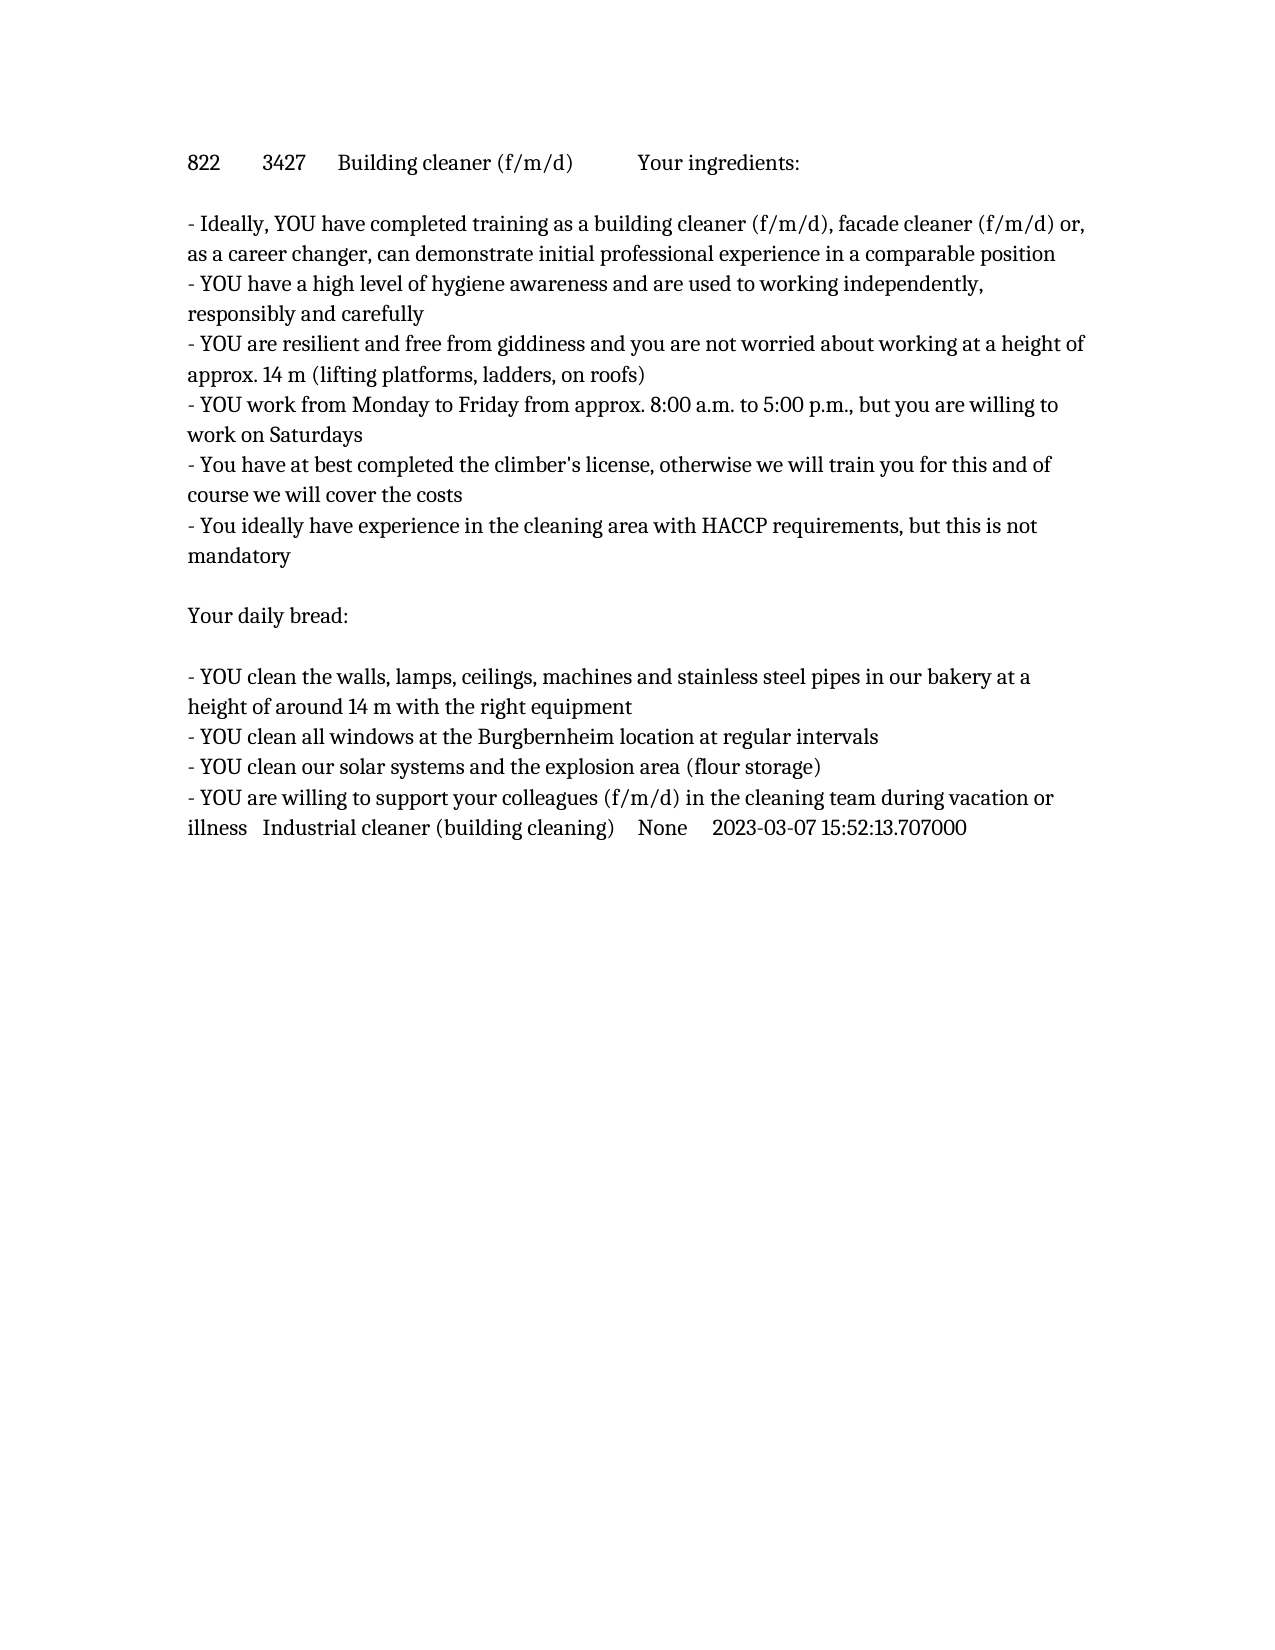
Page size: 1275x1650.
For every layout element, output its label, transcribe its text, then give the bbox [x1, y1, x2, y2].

text 822 3427 Building cleaner (f/m/d) Your ingredients: - Ideally, YOU have completed training as a building cleaner (f/m/d), facade cleaner (f/m/d) or, as a career changer, can demonstrate initial professional experience in a comparable position - YOU have a high level of hygiene awareness and are used to working independently, responsibly and carefully - YOU are resilient and free from giddiness and you are not worried about working at a height of approx. 14 m (lifting platforms, ladders, on roofs) - YOU work from Monday to Friday from approx. 8:00 a.m. to 5:00 p.m., but you are willing to work on Saturdays - You have at best completed the climber's license, otherwise we will train you for this and of course we will cover the costs - You ideally have experience in the cleaning area with HACCP requirements, but this is not mandatory Your daily bread: - YOU clean the walls, lamps, ceilings, machines and stainless steel pipes in our bakery at a height of around 14 m with the right equipment - YOU clean all windows at the Burgbernheim location at regular intervals - YOU clean our solar systems and the explosion area (flour storage) - YOU are willing to support your colleagues (f/m/d) in the cleaning team during vacation or illness Industrial cleaner (building cleaning) None 2023-03-07 15:52:13.707000 [187, 150, 1087, 871]
